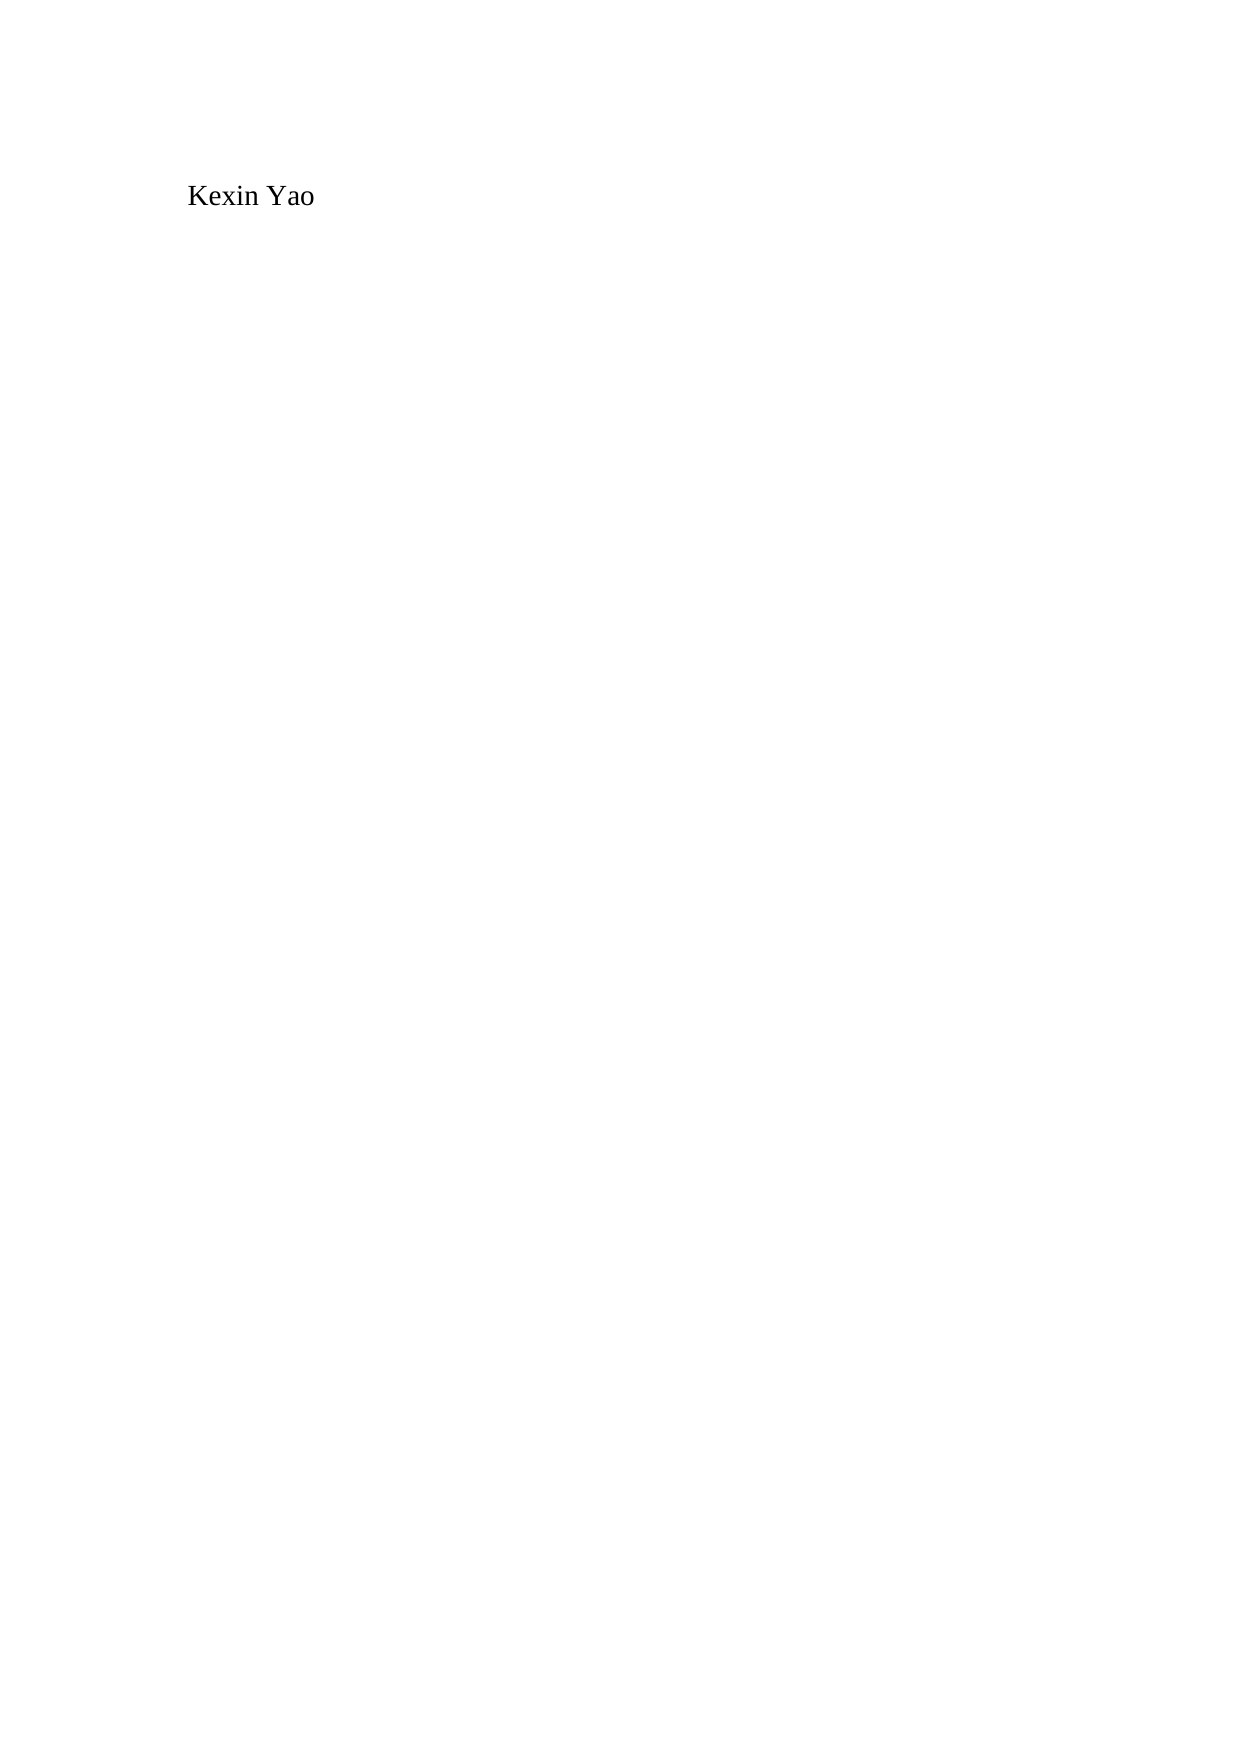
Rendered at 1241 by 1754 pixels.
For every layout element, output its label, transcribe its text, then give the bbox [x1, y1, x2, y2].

text Kexin Yao [187, 162, 1053, 227]
